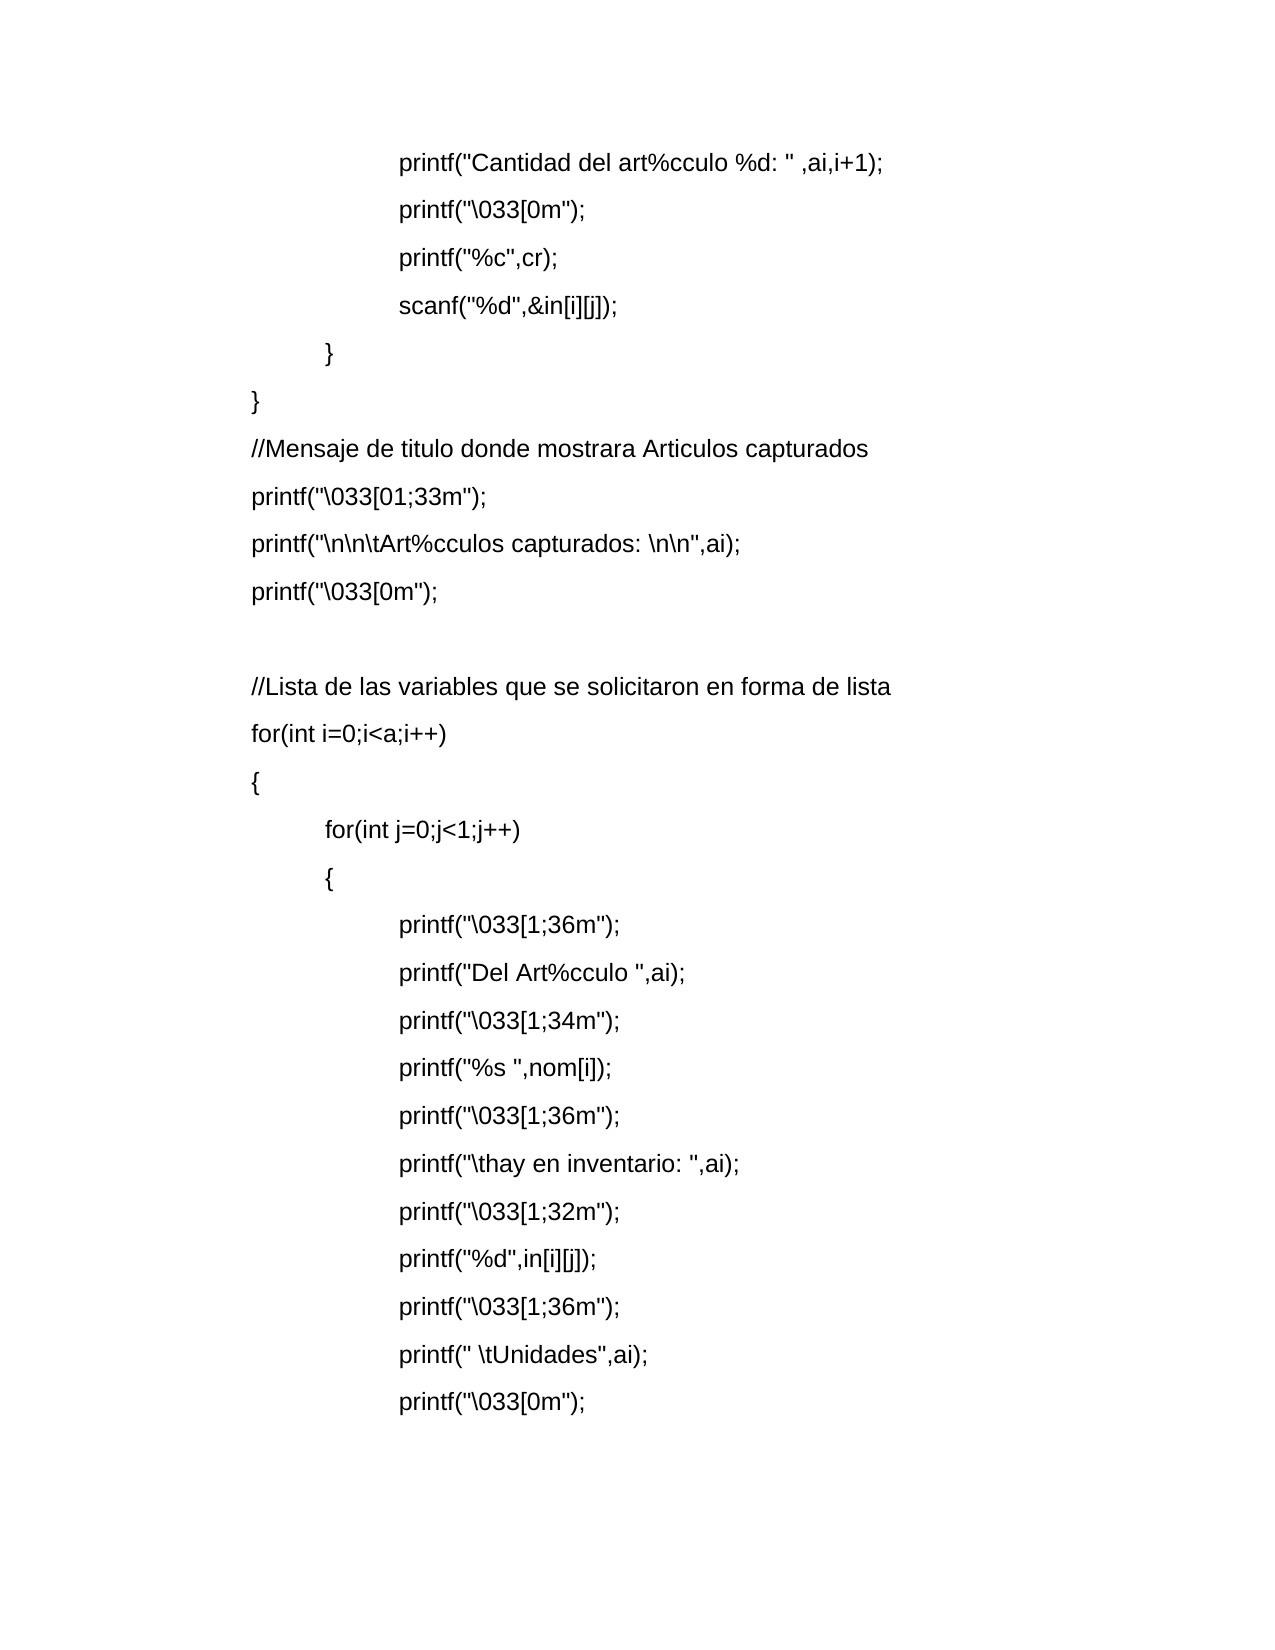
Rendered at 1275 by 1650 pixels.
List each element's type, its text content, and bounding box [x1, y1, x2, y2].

text } [177, 386, 1098, 415]
text printf("\thay en inventario: ",ai); [177, 1149, 1098, 1177]
text printf("\033[1;36m"); [177, 910, 1098, 939]
text printf("Del Art%cculo ",ai); [177, 958, 1098, 987]
text printf("\033[1;34m"); [177, 1006, 1098, 1034]
text printf("\033[0m"); [177, 577, 1098, 606]
text { [177, 862, 1098, 891]
text printf("\033[1;36m"); [177, 1292, 1098, 1321]
text scanf("%d",&in[i][j]); [177, 291, 1098, 319]
text printf("\033[01;33m"); [177, 482, 1098, 510]
text for(int j=0;j<1;j++) [177, 815, 1098, 843]
text //Mensaje de titulo donde mostrara Articulos capturados [177, 434, 1098, 463]
text printf("%s ",nom[i]); [177, 1053, 1098, 1082]
text } [177, 338, 1098, 367]
text printf(" \tUnidades",ai); [177, 1339, 1098, 1368]
text printf("\033[1;36m"); [177, 1101, 1098, 1130]
text printf("\033[1;32m"); [177, 1196, 1098, 1225]
text printf("\n\n\tArt%cculos capturados: \n\n",ai); [177, 529, 1098, 558]
text //Lista de las variables que se solicitaron en forma de lista [177, 672, 1098, 700]
text printf("\033[0m"); [177, 195, 1098, 224]
text printf("Cantidad del art%cculo %d: " ,ai,i+1); [177, 148, 1098, 176]
text printf("\033[0m"); [177, 1387, 1098, 1416]
text for(int i=0;i<a;i++) [177, 719, 1098, 748]
text printf("%c",cr); [177, 243, 1098, 272]
text printf("%d",in[i][j]); [177, 1244, 1098, 1273]
text { [177, 767, 1098, 796]
